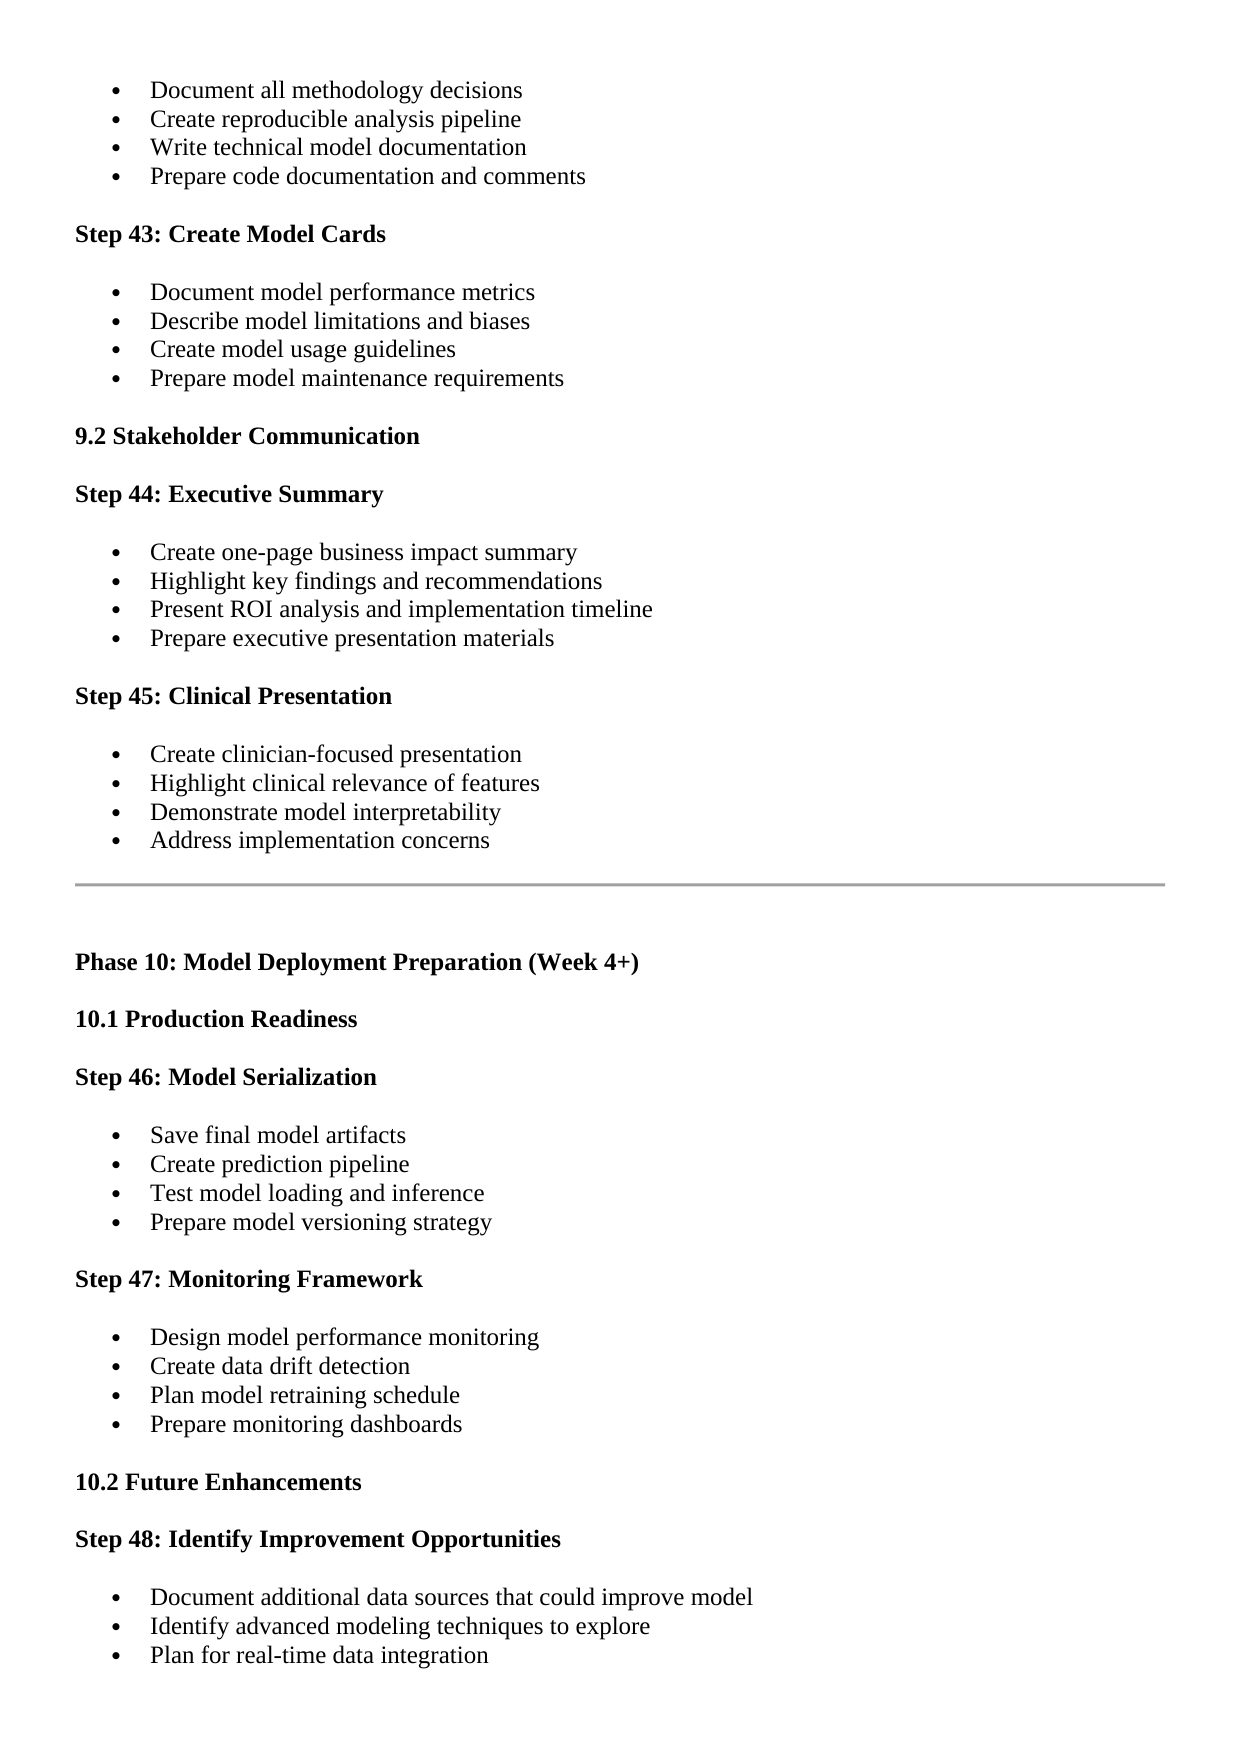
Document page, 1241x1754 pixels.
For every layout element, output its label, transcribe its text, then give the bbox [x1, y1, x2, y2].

text 10.2 Future Enhancements [75, 1467, 1165, 1495]
list Prepare monitoring dashboards [112, 1409, 1165, 1437]
list Highlight clinical relevance of features [112, 768, 1165, 797]
list Create reproducible analysis pipeline [112, 104, 1165, 132]
list Document all methodology decisions [112, 75, 1165, 104]
list Create one-page business impact summary [112, 537, 1165, 566]
list Highlight key findings and recommendations [112, 566, 1165, 594]
text Step 47: Monitoring Framework [75, 1264, 1165, 1293]
list Create prediction pipeline [112, 1149, 1165, 1178]
text Step 46: Model Serialization [75, 1062, 1165, 1091]
text Step 48: Identify Improvement Opportunities [75, 1524, 1165, 1553]
list Save final model artifacts [112, 1120, 1165, 1149]
list Describe model limitations and biases [112, 306, 1165, 334]
list Prepare code documentation and comments [112, 161, 1165, 190]
list Present ROI analysis and implementation timeline [112, 594, 1165, 623]
list Prepare model maintenance requirements [112, 363, 1165, 392]
list Address implementation concerns [112, 825, 1165, 854]
list Demonstrate model interpretability [112, 797, 1165, 825]
text Phase 10: Model Deployment Preparation (Week 4+) [75, 947, 1165, 975]
list Plan model retraining schedule [112, 1380, 1165, 1409]
text 10.1 Production Readiness [75, 1004, 1165, 1033]
text Step 44: Executive Summary [75, 479, 1165, 508]
list Document additional data sources that could improve model [112, 1582, 1165, 1611]
list Prepare executive presentation materials [112, 623, 1165, 652]
list Plan for real-time data integration [112, 1640, 1165, 1669]
list Create clinician-focused presentation [112, 739, 1165, 768]
list Prepare model versioning strategy [112, 1207, 1165, 1235]
text 9.2 Stakeholder Communication [75, 421, 1165, 450]
list Write technical model documentation [112, 132, 1165, 161]
text Step 45: Clinical Presentation [75, 681, 1165, 710]
text Step 43: Create Model Cards [75, 219, 1165, 248]
list Document model performance metrics [112, 277, 1165, 306]
list Test model loading and inference [112, 1178, 1165, 1207]
list Identify advanced modeling techniques to explore [112, 1611, 1165, 1640]
list Create model usage guidelines [112, 334, 1165, 363]
list Design model performance monitoring [112, 1322, 1165, 1351]
list Create data drift detection [112, 1351, 1165, 1380]
